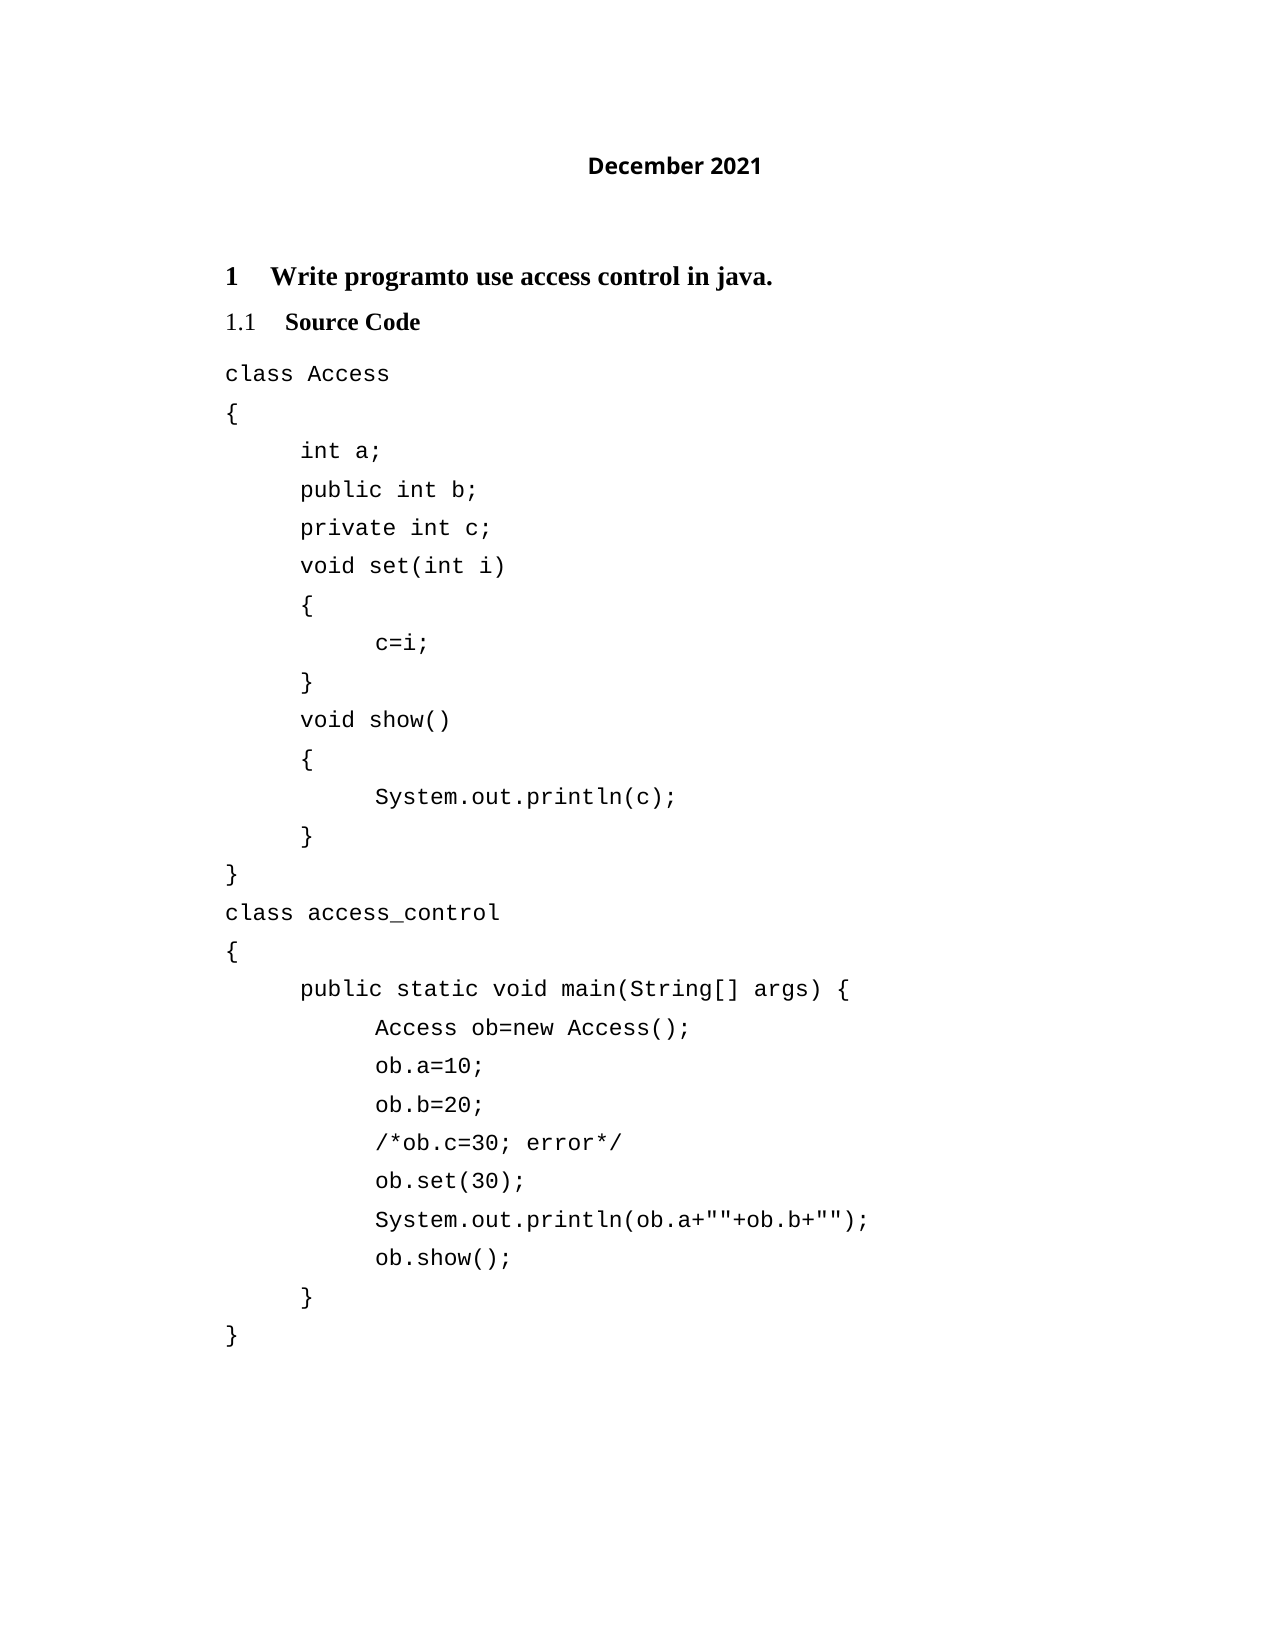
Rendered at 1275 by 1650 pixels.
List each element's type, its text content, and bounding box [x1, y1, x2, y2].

text ob.show(); [225, 1247, 1125, 1273]
text } [225, 1324, 1125, 1349]
subtitle Write programto use access control in java. [225, 260, 1125, 292]
text { [225, 401, 1125, 427]
text /*ob.c=30; error*/ [225, 1131, 1125, 1157]
text { [225, 593, 1125, 619]
text System.out.println(c); [225, 786, 1125, 811]
text class access_control [225, 901, 1125, 927]
text void show() [225, 709, 1125, 734]
text void set(int i) [225, 555, 1125, 581]
text } [225, 670, 1125, 696]
text public int b; [225, 478, 1125, 504]
text ob.a=10; [225, 1054, 1125, 1081]
text } [225, 1285, 1125, 1311]
text c=i; [225, 632, 1125, 658]
text } [225, 824, 1125, 850]
text Access ob=new Access(); [225, 1016, 1125, 1042]
text ob.set(30); [225, 1170, 1125, 1196]
text ob.b=20; [225, 1093, 1125, 1119]
text { [225, 747, 1125, 773]
text public static void main(String[] args) { [225, 978, 1125, 1004]
text System.out.println(ob.a+""+ob.b+""); [225, 1208, 1125, 1234]
text } [225, 862, 1125, 888]
text class Access [225, 363, 1125, 389]
text December 2021 [225, 150, 1125, 181]
text private int c; [225, 516, 1125, 542]
subtitle Source Code [225, 307, 1125, 336]
text { [225, 939, 1125, 965]
text int a; [225, 439, 1125, 466]
